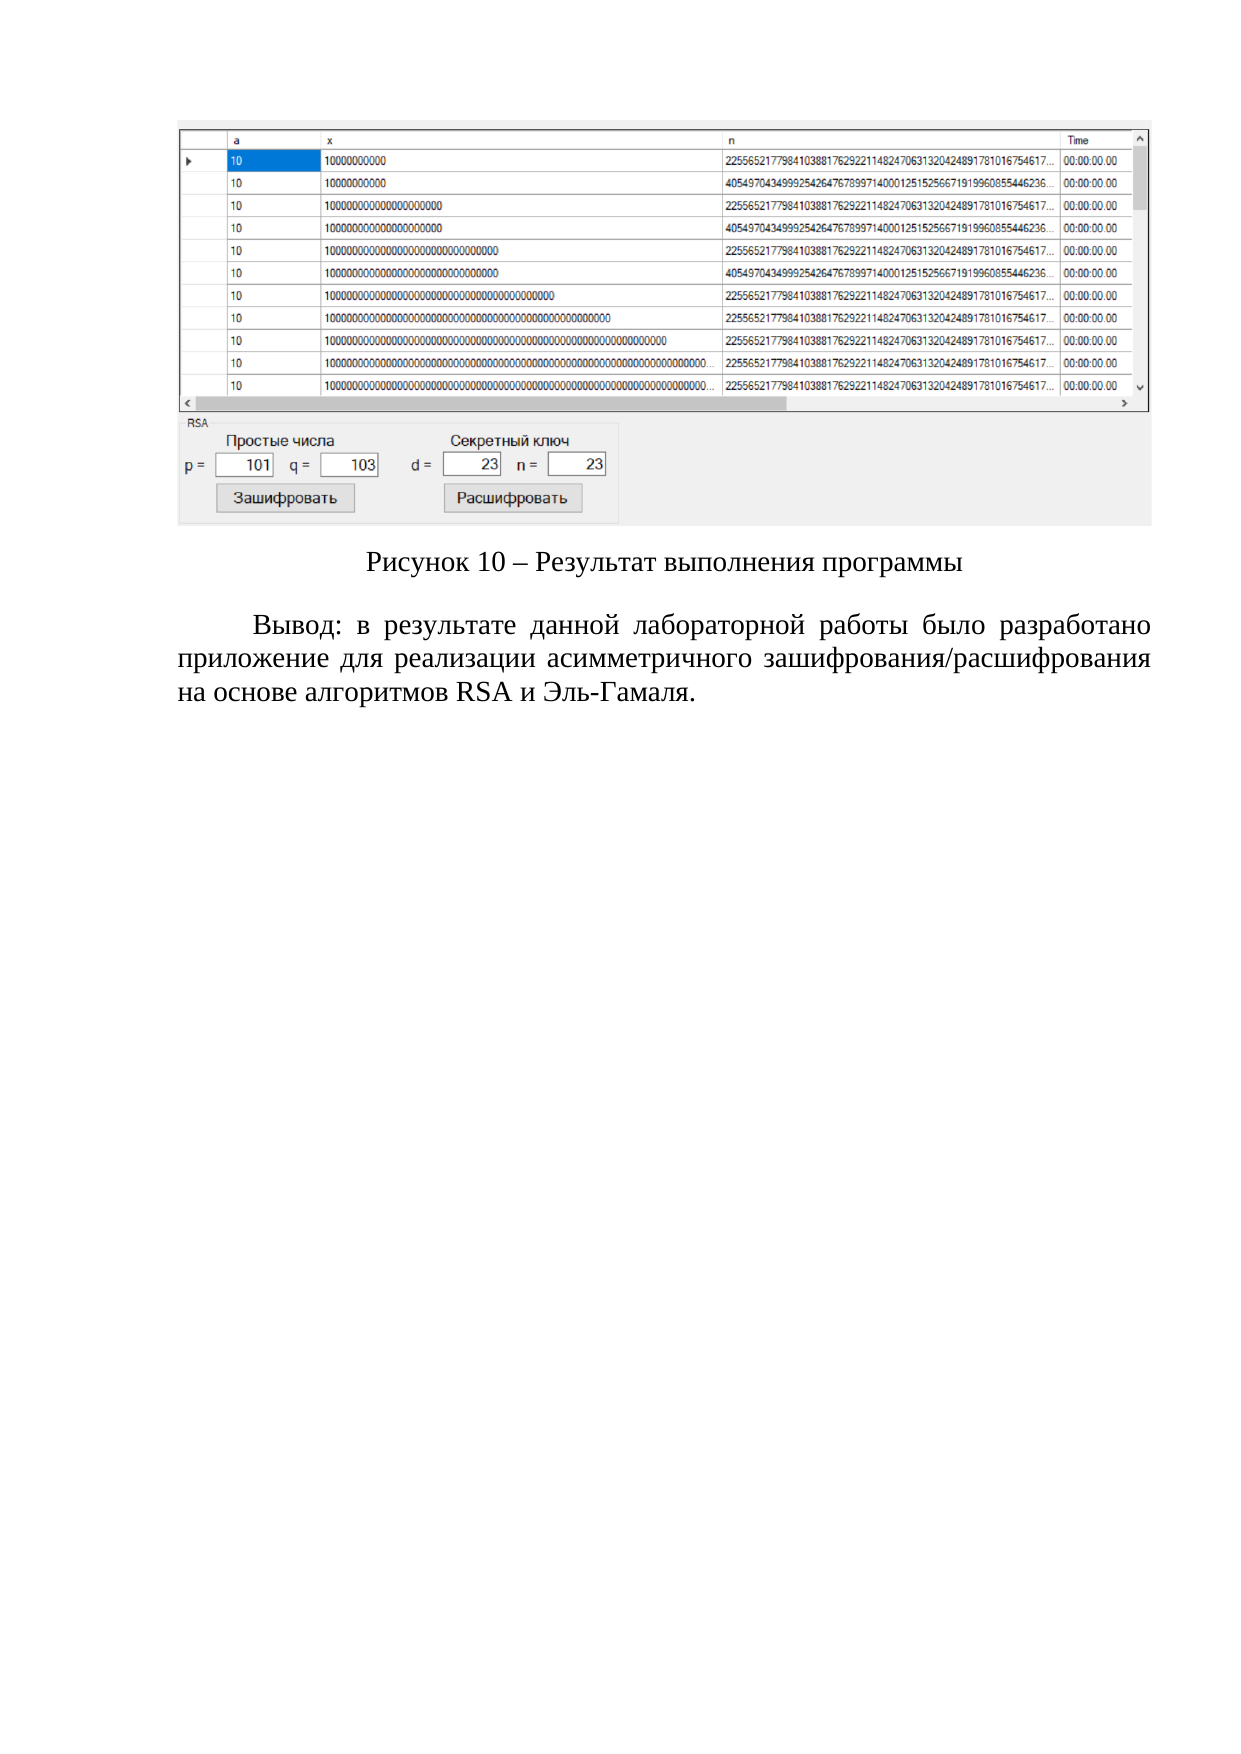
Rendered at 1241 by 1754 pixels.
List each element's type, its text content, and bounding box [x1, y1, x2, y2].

text Вывод: в результате данной лабораторной работы было разработано приложение для реализации асимметричного зашифрования/расшифрования на основе алгоритмов RSA и Эль-Гамаля. [177, 607, 1152, 707]
text Рисунок 10 – Результат выполнения программы [177, 544, 1152, 578]
picture [177, 118, 1152, 526]
